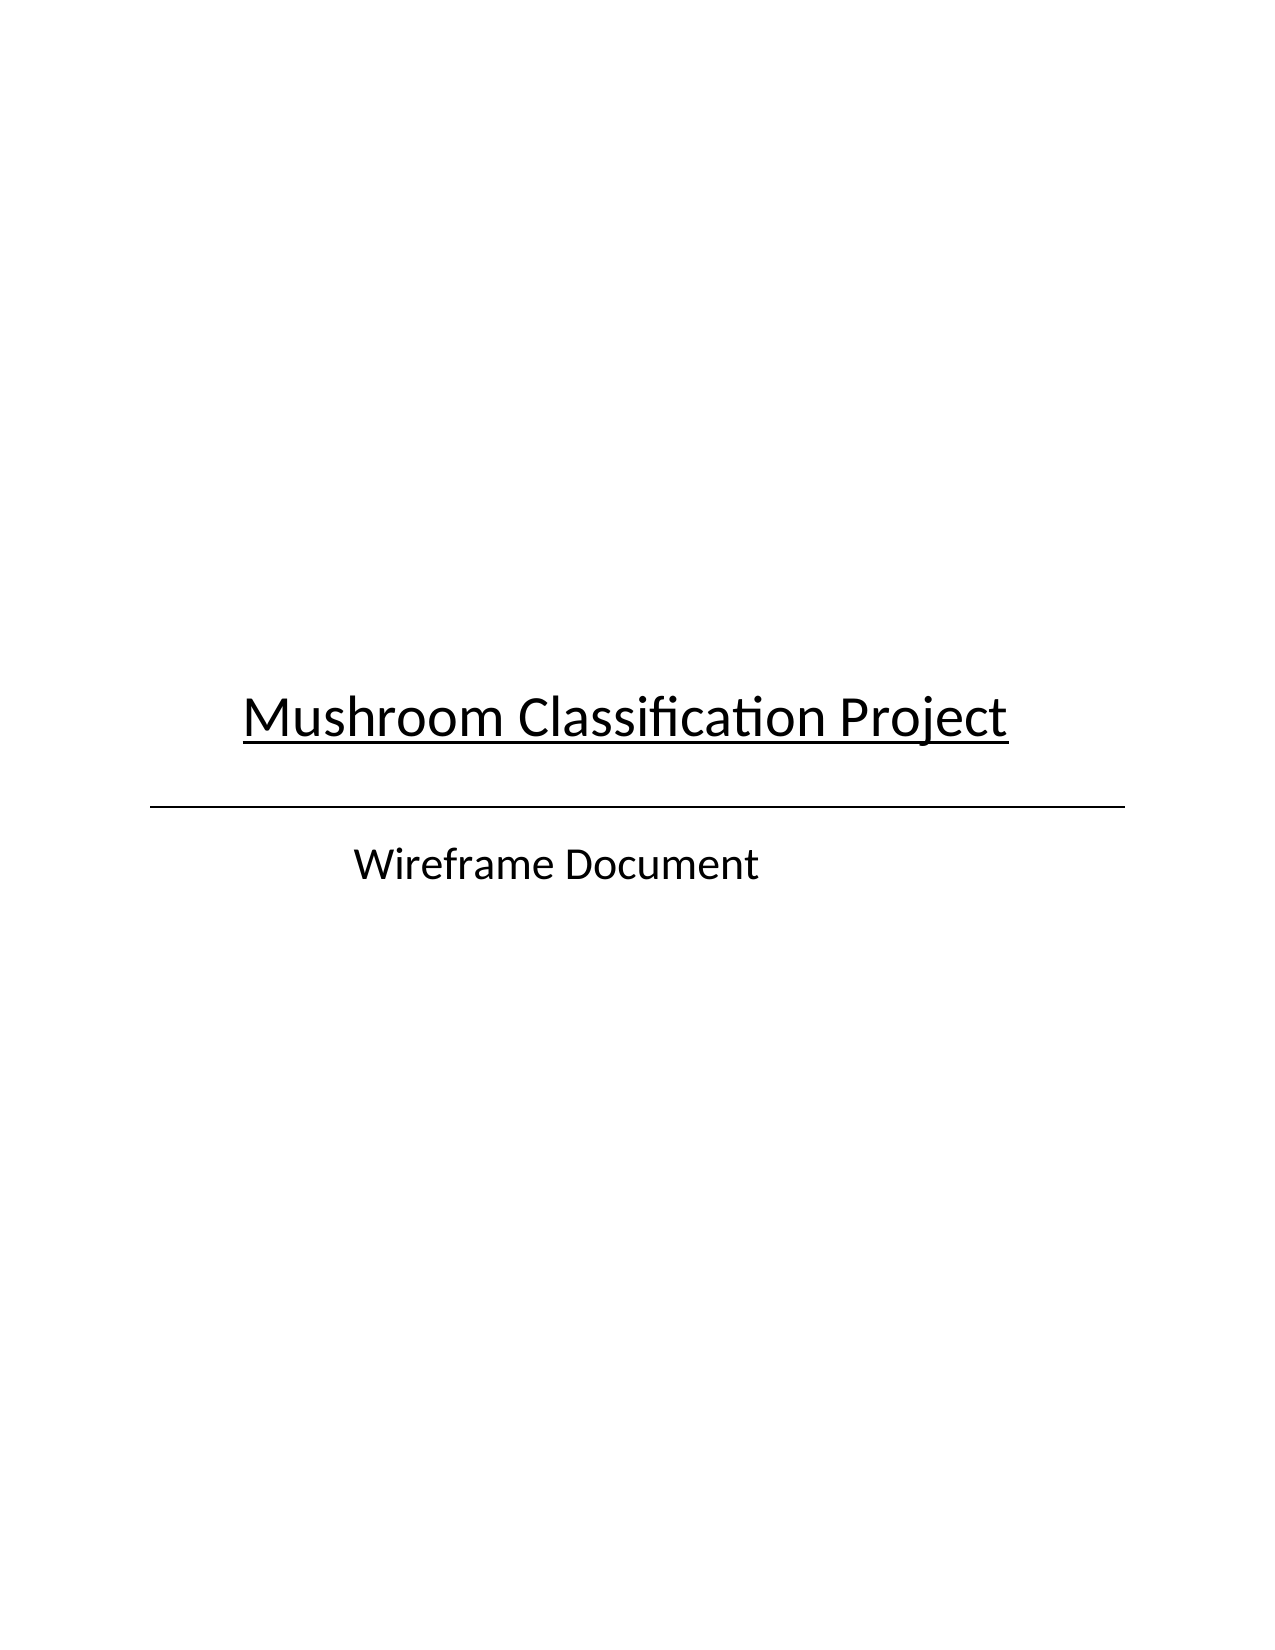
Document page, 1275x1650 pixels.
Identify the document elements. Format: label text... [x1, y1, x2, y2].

text Wireframe Document [150, 835, 1125, 891]
text Mushroom Classification Project [150, 680, 1125, 751]
